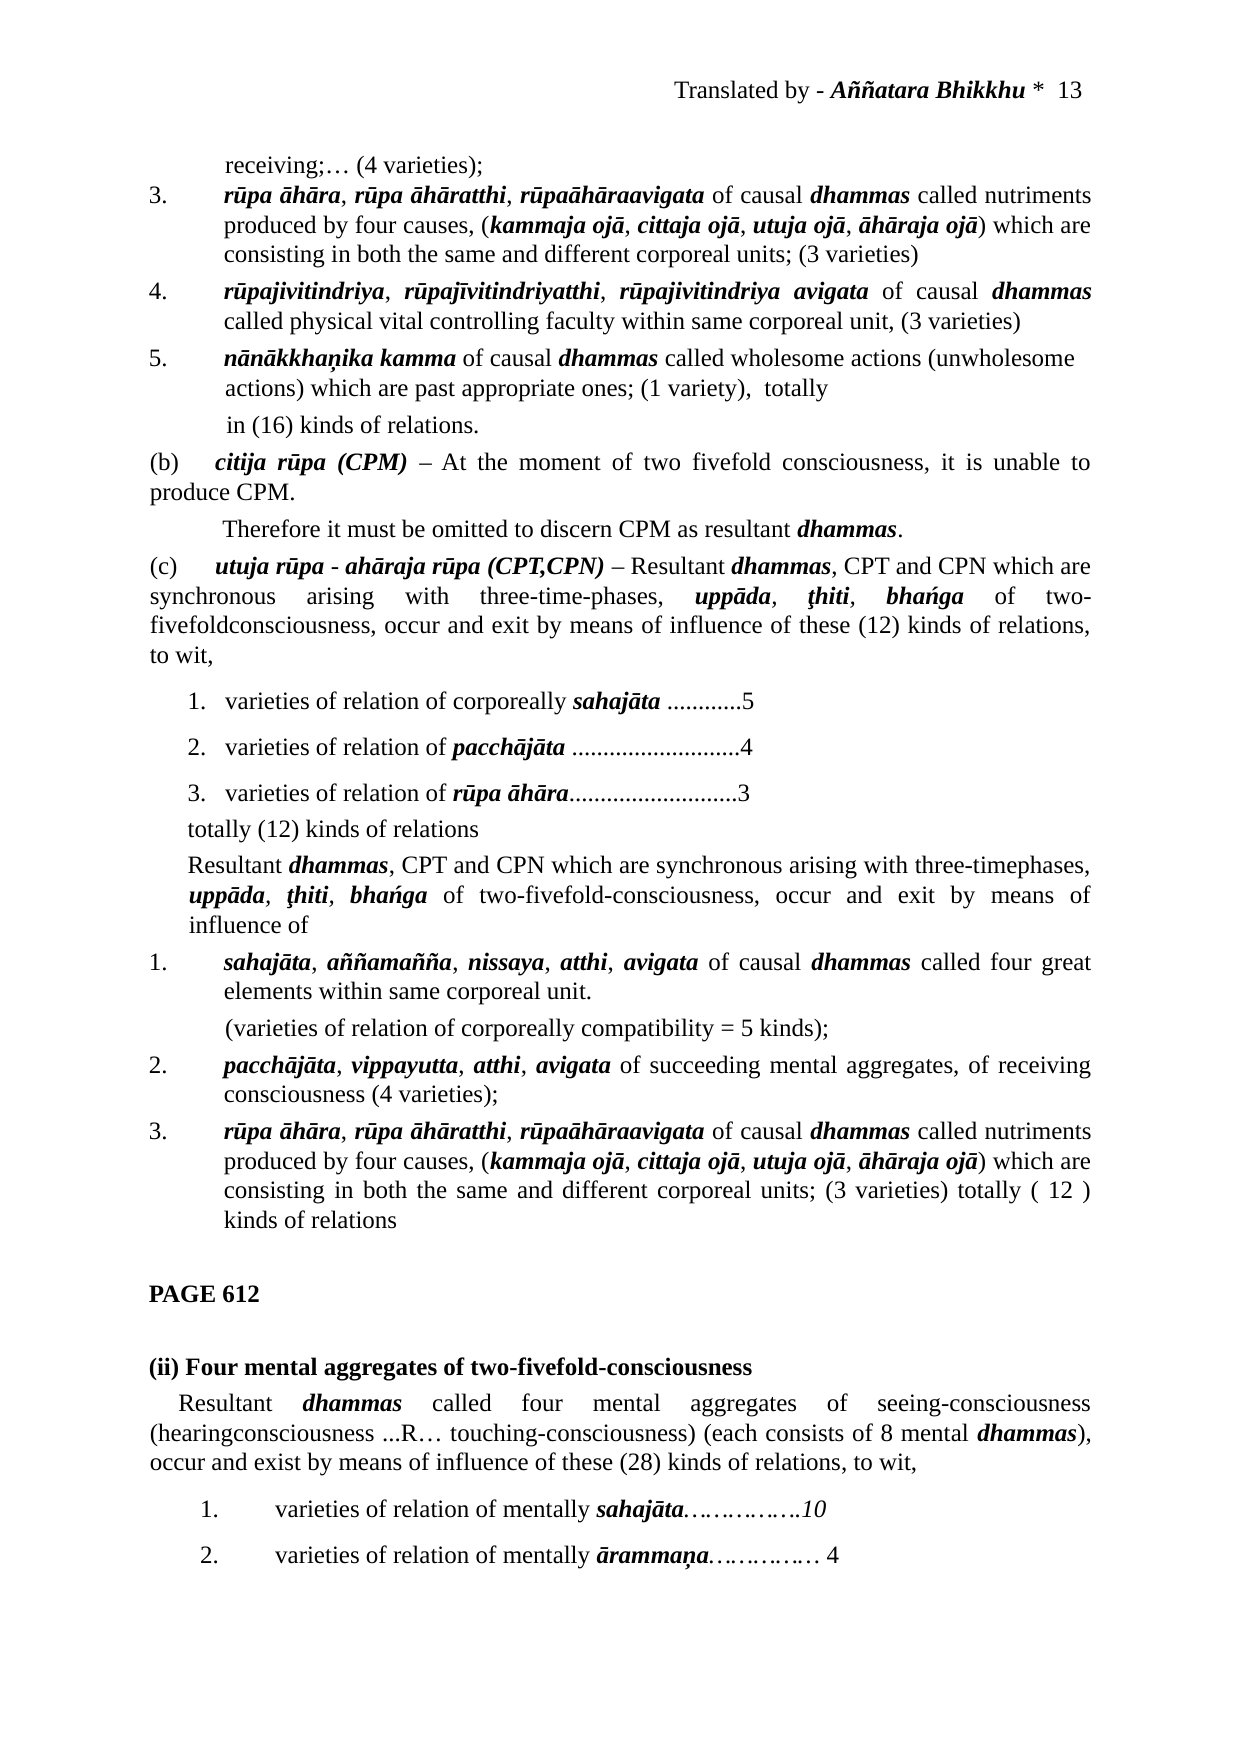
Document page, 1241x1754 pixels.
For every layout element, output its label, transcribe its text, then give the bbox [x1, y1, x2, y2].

list rūpa āhāra, rūpa āhāratthi, rūpaāhāraavigata of causal dhammas called nutriments produced by four causes, (kammaja ojā, cittaja ojā, utuja ojā, āhāraja ojā) which are consisting in both the same and different corporeal units; (3 varieties) totally ( 12 ) kinds of relations [148, 1116, 1092, 1234]
list rūpa āhāra, rūpa āhāratthi, rūpaāhāraavigata of causal dhammas called nutriments produced by four causes, (kammaja ojā, cittaja ojā, utuja ojā, āhāraja ojā) which are consisting in both the same and different corporeal units; (3 varieties) [148, 180, 1092, 268]
list varieties of relation of mentally ārammaņa…………… 4 [200, 1540, 1092, 1569]
list varieties of relation of pacchājāta ...........................4 [187, 732, 1092, 761]
text Resultant dhammas, CPT and CPN which are synchronous arising with three-timephases, uppāda, ţhiti, bhańga of two-fivefold-consciousness, occur and exit by means of influence of [187, 851, 1092, 938]
text (varieties of relation of corporeally compatibility = 5 kinds); [225, 1013, 1092, 1042]
text PAGE 612 [148, 1279, 1092, 1308]
subtitle (ii) Four mental aggregates of two-fivefold-consciousness [148, 1352, 1092, 1381]
list citija rūpa (CPM) – At the moment of two fivefold consciousness, it is unable to produce CPM. [149, 447, 1092, 505]
text Therefore it must be omitted to discern CPM as resultant dhammas. [127, 514, 1092, 542]
text totally (12) kinds of relations [187, 814, 1092, 843]
list pacchājāta, vippayutta, atthi, avigata of succeeding mental aggregates, of receiving consciousness (4 varieties); [148, 1050, 1092, 1108]
list sahajāta, aññamañña, nissaya, atthi, avigata of causal dhammas called four great elements within same corporeal unit. [148, 947, 1092, 1005]
list varieties of relation of rūpa āhāra...........................3 [187, 778, 1092, 806]
list utuja rūpa - ahāraja rūpa (CPT,CPN) – Resultant dhammas, CPT and CPN which are synchronous arising with three-time-phases, uppāda, ţhiti, bhańga of two-fivefoldconsciousness, occur and exit by means of influence of these (12) kinds of relations, to wit, [149, 551, 1092, 669]
list varieties of relation of mentally sahajāta…………….10 [200, 1494, 1092, 1522]
list nānākkhaņika kamma of causal dhammas called wholesome actions (unwholesome [148, 343, 1092, 372]
text receiving;… (4 varieties); [225, 150, 1092, 179]
text actions) which are past appropriate ones; (1 variety), totally in (16) kinds of relations. [225, 373, 829, 439]
list rūpajivitindriya, rūpajīvitindriyatthi, rūpajivitindriya avigata of causal dhammas called physical vital controlling faculty within same corporeal unit, (3 varieties) [148, 276, 1092, 335]
text Resultant dhammas called four mental aggregates of seeing-consciousness (hearingconsciousness ...R… touching-consciousness) (each consists of 8 mental dhammas), occur and exist by means of influence of these (28) kinds of relations, to wit, [148, 1388, 1092, 1476]
list varieties of relation of corporeally sahajāta ............5 [187, 686, 1092, 715]
